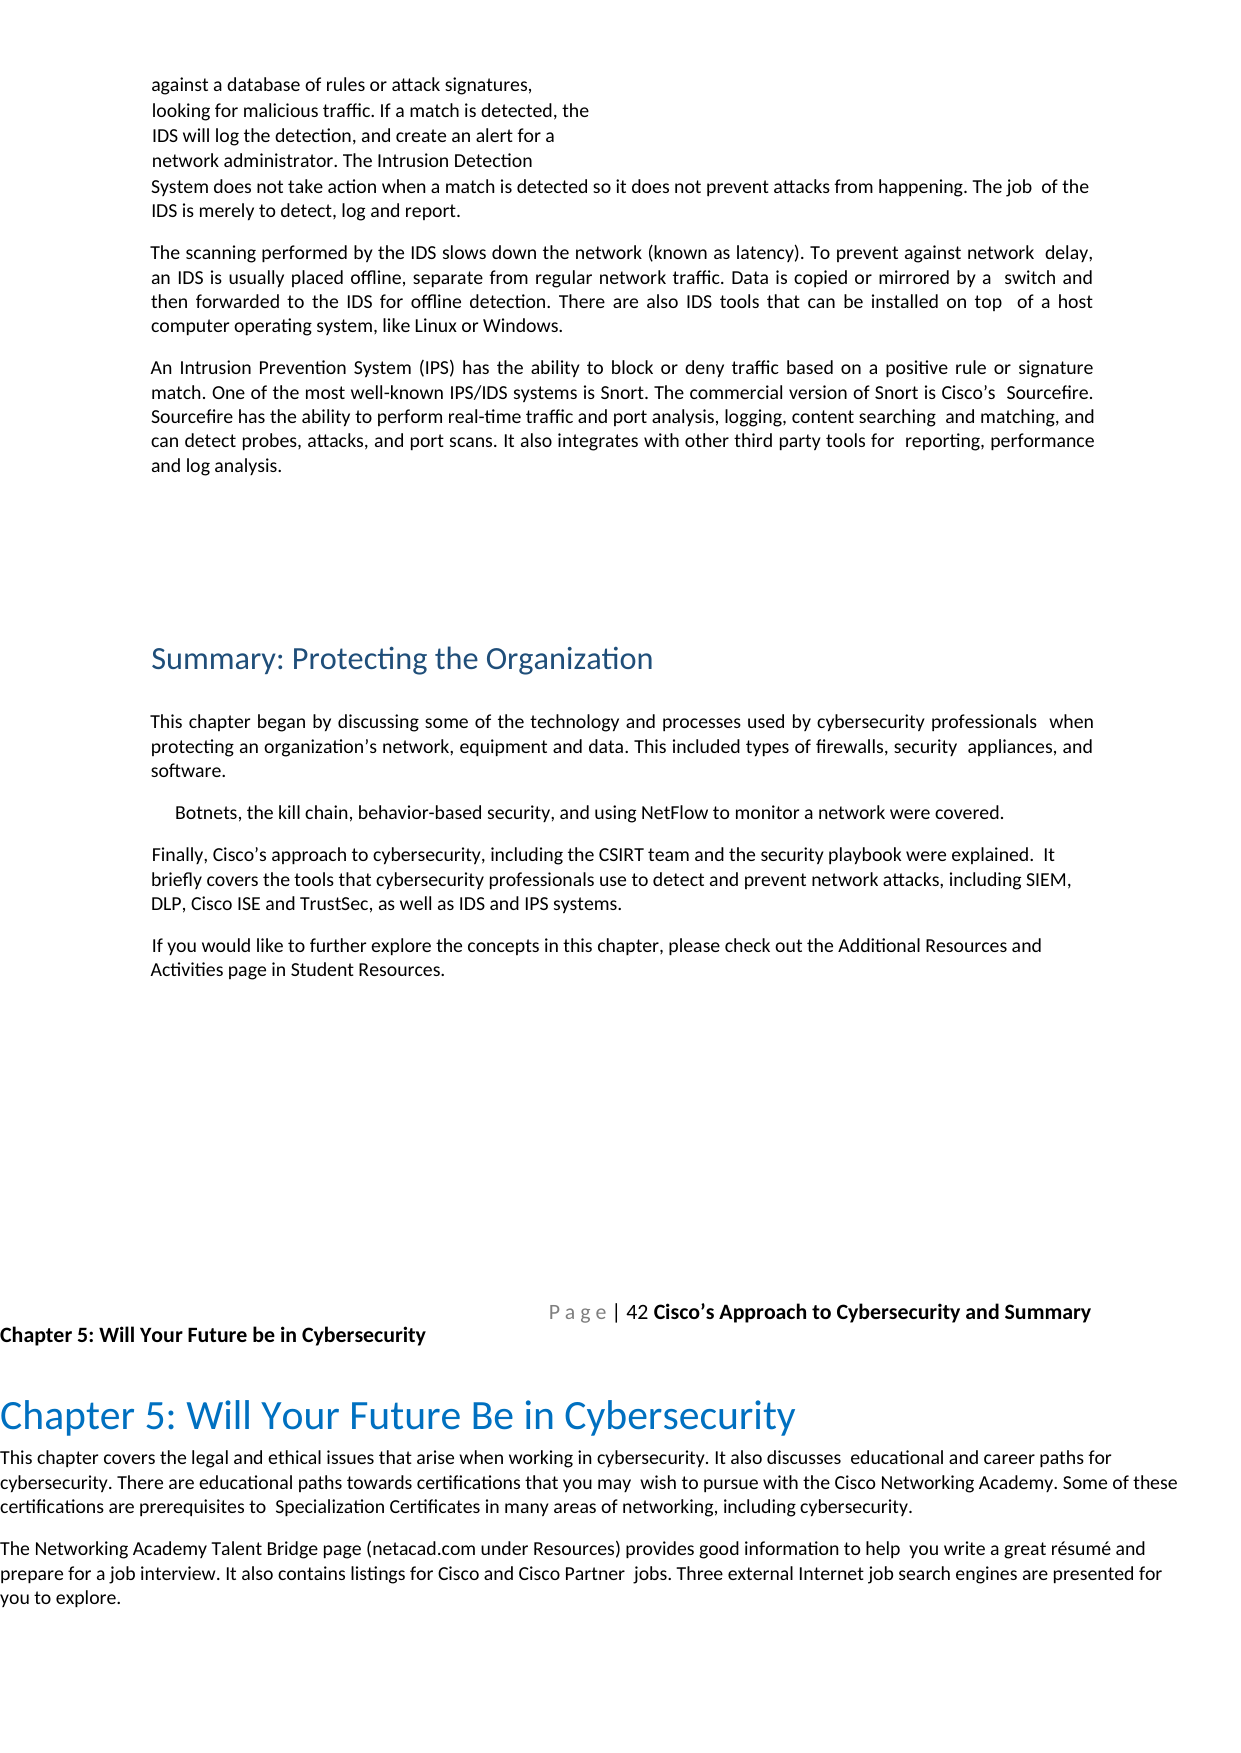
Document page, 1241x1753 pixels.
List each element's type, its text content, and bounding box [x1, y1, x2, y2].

text This chapter covers the legal and ethical issues that arise when working in cybersecurity. It also discusses educational and career paths for cybersecurity. There are educational paths towards certifications that you may wish to pursue with the Cisco Networking Academy. Some of these certifications are prerequisites to Specialization Certificates in many areas of networking, including cybersecurity. [0, 1446, 1181, 1518]
text looking for malicious traffic. If a match is detected, the [152, 98, 1181, 122]
text An Intrusion Prevention System (IPS) has the ability to block or deny traffic based on a positive rule or signature match. One of the most well-known IPS/IDS systems is Snort. The commercial version of Snort is Cisco’s Sourcefire. Sourcefire has the ability to perform real-time traffic and port analysis, logging, content searching and matching, and can detect probes, attacks, and port scans. It also integrates with other third party tools for reporting, performance and log analysis. [150, 356, 1096, 477]
text against a database of rules or attack signatures, [151, 72, 1181, 97]
text System does not take action when a match is detected so it does not prevent attacks from happening. The job of the IDS is merely to detect, log and report. [151, 174, 1096, 222]
text P a g e | 42 Cisco’s Approach to Cybersecurity and Summary [0, 1298, 1091, 1325]
text The Networking Academy Talent Bridge page (netacad.com under Resources) provides good information to help you write a great résumé and prepare for a job interview. It also contains listings for Cisco and Cisco Partner jobs. Three external Internet job search engines are presented for you to explore. [0, 1536, 1181, 1609]
text If you would like to further explore the concepts in this chapter, please check out the Additional Resources and Activities page in Student Resources. [150, 933, 1096, 982]
text IDS will log the detection, and create an alert for a [152, 123, 1181, 147]
text Chapter 5: Will Your Future Be in Cybersecurity [0, 1396, 1181, 1438]
text The scanning performed by the IDS slows down the network (known as latency). To prevent against network delay, an IDS is usually placed offline, separate from regular network traffic. Data is copied or mirrored by a switch and then forwarded to the IDS for offline detection. There are also IDS tools that can be installed on top of a host computer operating system, like Linux or Windows. [150, 240, 1096, 338]
text This chapter began by discussing some of the technology and processes used by cybersecurity professionals when protecting an organization’s network, equipment and data. This included types of firewalls, security appliances, and software. [150, 709, 1095, 782]
text Chapter 5: Will Your Future be in Cybersecurity [0, 1325, 1181, 1347]
text network administrator. The Intrusion Detection [152, 148, 1181, 173]
text Summary: Protecting the Organization [151, 638, 1181, 677]
text Finally, Cisco’s approach to cybersecurity, including the CSIRT team and the security playbook were explained. It briefly covers the tools that cybersecurity professionals use to detect and prevent network attacks, including SIEM, DLP, Cisco ISE and TrustSec, as well as IDS and IPS systems. [151, 842, 1095, 915]
text Botnets, the kill chain, behavior-based security, and using NetFlow to monitor a network were covered. [0, 800, 1181, 824]
